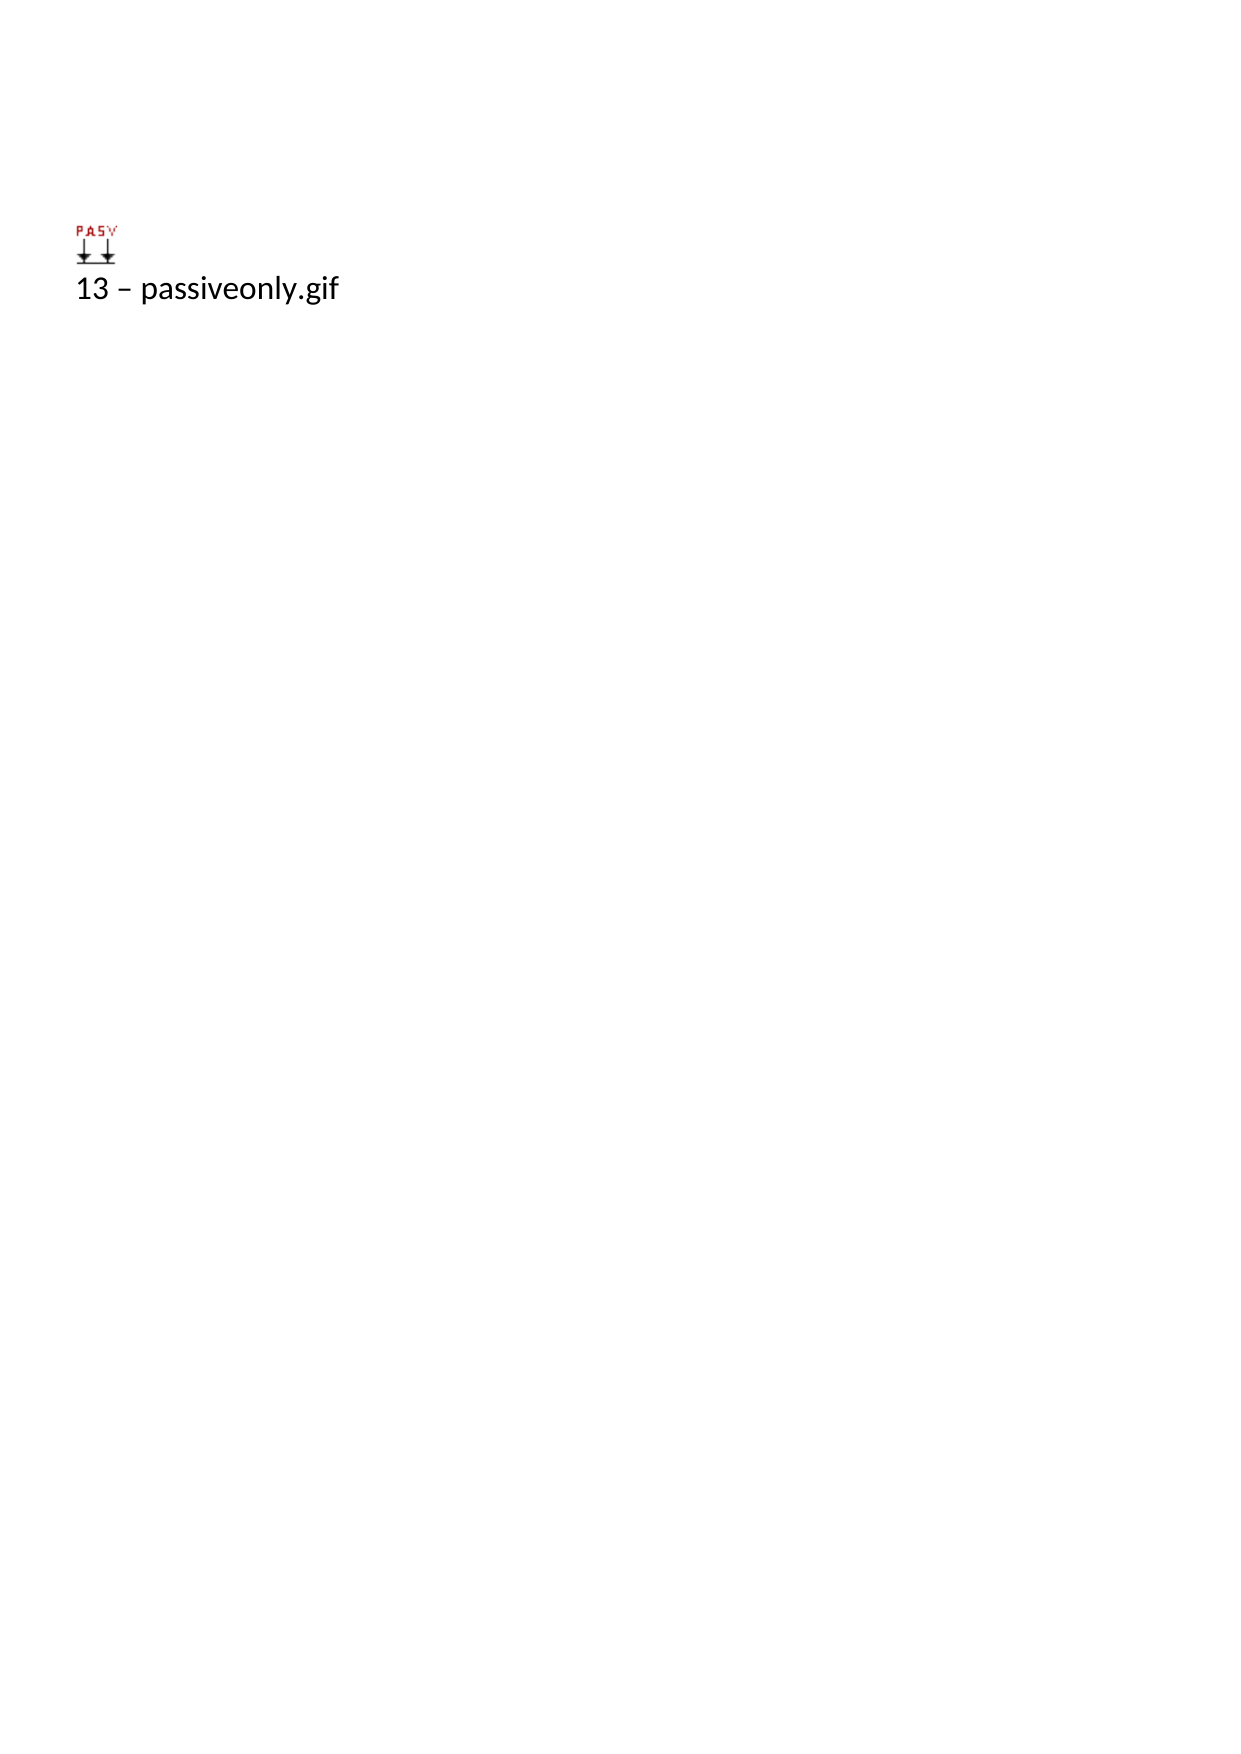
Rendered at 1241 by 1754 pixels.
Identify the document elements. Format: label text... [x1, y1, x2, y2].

picture [75, 225, 118, 267]
text 13 – passiveonly.gif [75, 267, 1165, 308]
